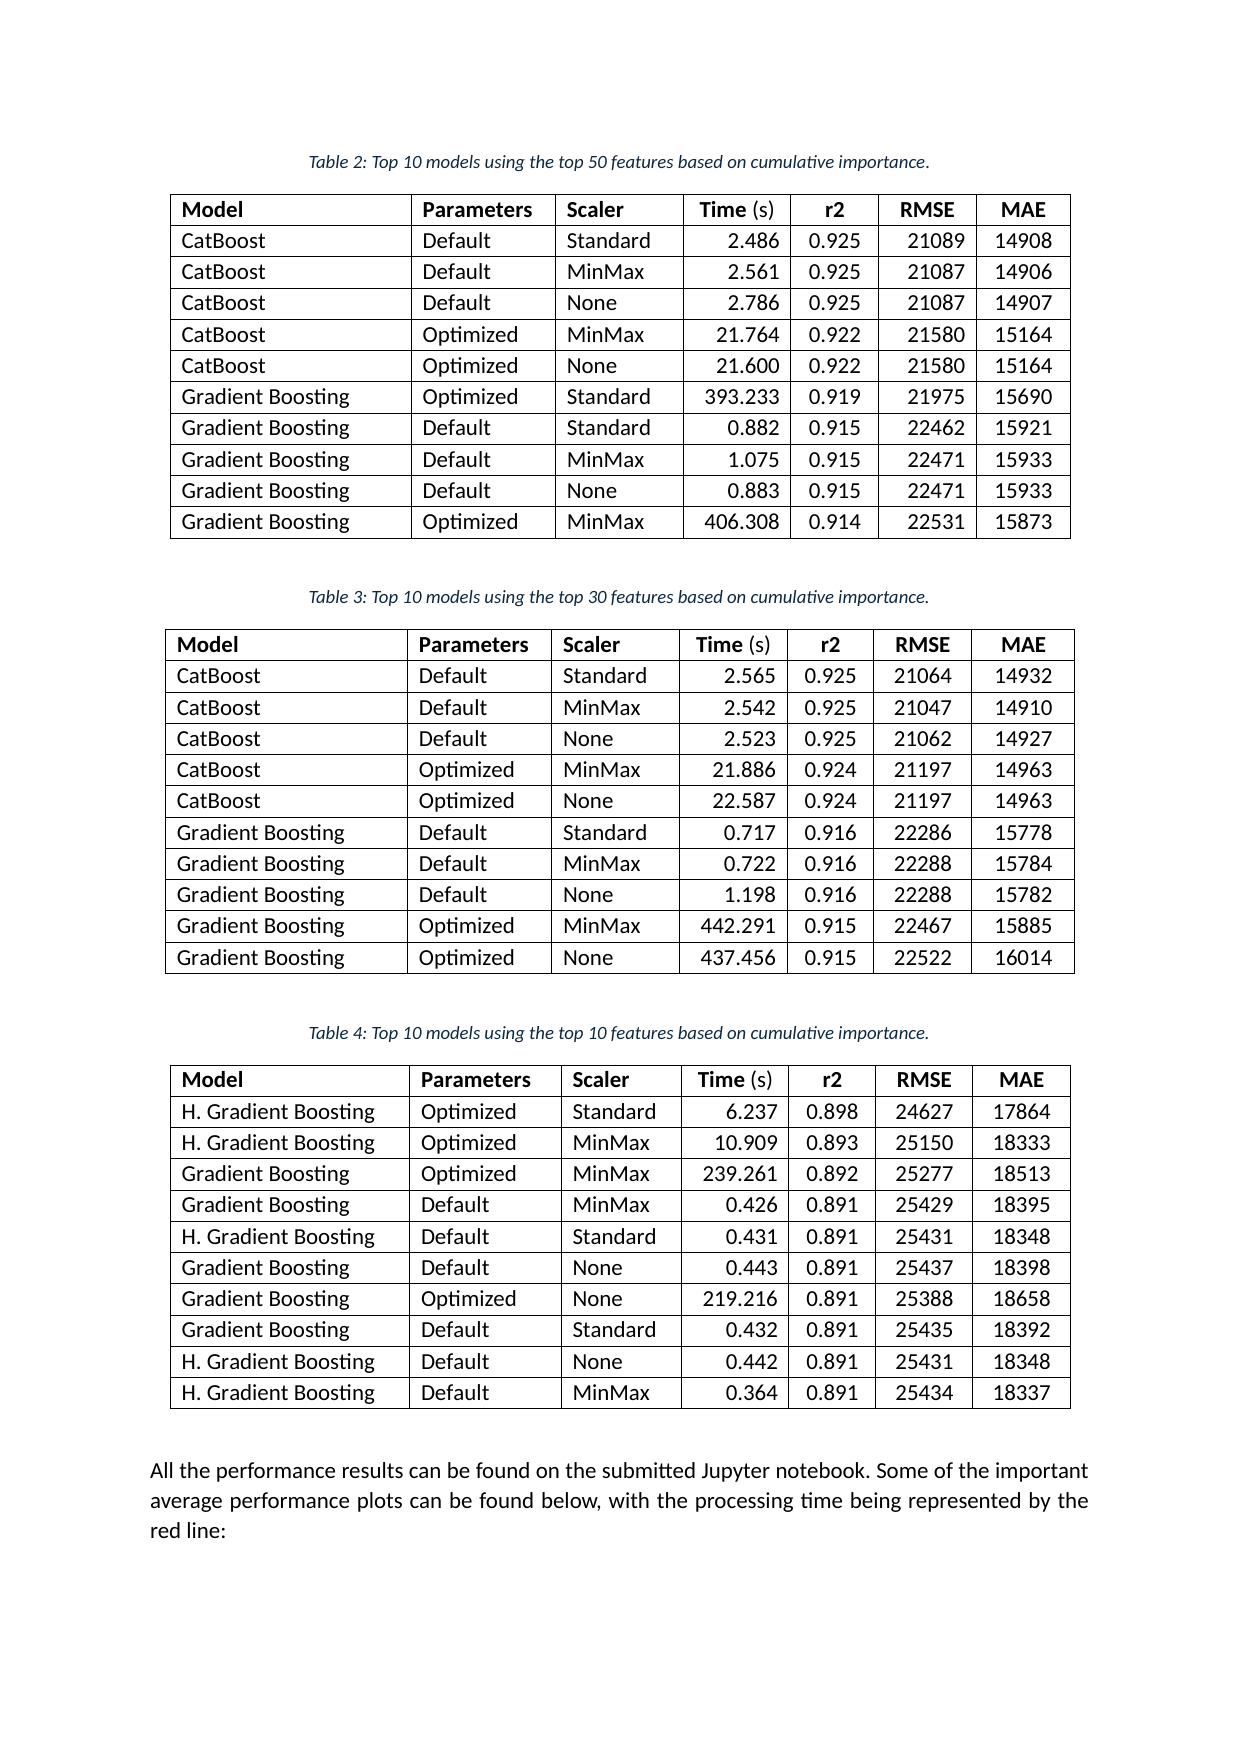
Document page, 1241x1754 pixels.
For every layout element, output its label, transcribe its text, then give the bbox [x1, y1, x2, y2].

table_cell 16014 [972, 943, 1074, 973]
table_cell Standard [562, 1222, 681, 1252]
table_cell 25437 [876, 1253, 972, 1283]
table_cell 0.891 [789, 1253, 875, 1283]
table_cell Default [408, 849, 551, 879]
table_cell Gradient Boosting [171, 382, 411, 412]
table_cell 25277 [876, 1159, 972, 1189]
table_cell CatBoost [171, 289, 411, 319]
table_header Time (s) [684, 195, 790, 225]
table_cell Default [408, 818, 551, 848]
table_cell H. Gradient Boosting [171, 1097, 409, 1127]
table_cell MinMax [562, 1191, 681, 1221]
table_cell 0.925 [791, 289, 878, 319]
table_cell 25388 [876, 1284, 972, 1314]
table_cell Default [412, 289, 555, 319]
table_cell Default [410, 1347, 561, 1377]
table_cell 14927 [972, 724, 1074, 754]
table_cell 21197 [874, 786, 971, 817]
table_cell 21975 [879, 382, 976, 412]
table_cell 393.233 [684, 382, 790, 412]
table_cell 2.565 [680, 661, 787, 692]
table_cell 22.587 [680, 786, 787, 817]
table_header r2 [791, 195, 878, 225]
table_cell Standard [562, 1316, 681, 1346]
table_cell Default [410, 1316, 561, 1346]
table_cell 0.432 [682, 1316, 788, 1346]
table_cell 21580 [879, 320, 976, 350]
table_cell CatBoost [166, 661, 407, 692]
table_header Parameters [412, 195, 555, 225]
table_header Parameters [410, 1066, 561, 1096]
table_cell 14908 [977, 226, 1070, 256]
table_header Time (s) [680, 630, 787, 660]
table_cell 0.924 [788, 755, 873, 785]
table_cell Optimized [412, 382, 555, 412]
table_cell 219.216 [682, 1284, 788, 1314]
table_cell CatBoost [171, 226, 411, 256]
table_cell 0.915 [788, 911, 873, 942]
table_cell 0.925 [788, 724, 873, 754]
table_cell None [556, 351, 683, 381]
table_cell Default [408, 880, 551, 910]
table_cell 22288 [874, 849, 971, 879]
table_cell 0.916 [788, 818, 873, 848]
table_cell 15933 [977, 476, 1070, 506]
table_cell 0.916 [788, 880, 873, 910]
table_header MAE [972, 630, 1074, 660]
table_cell 21089 [879, 226, 976, 256]
table_cell Default [412, 476, 555, 506]
table_cell H. Gradient Boosting [171, 1222, 409, 1252]
table_header RMSE [876, 1066, 972, 1096]
table_cell 0.925 [788, 661, 873, 692]
table_header Scaler [556, 195, 683, 225]
table_cell 15782 [972, 880, 1074, 910]
table_cell MinMax [552, 755, 679, 785]
table_cell 0.915 [791, 445, 878, 475]
table_cell MinMax [552, 693, 679, 723]
table_cell 14963 [972, 786, 1074, 817]
table_cell 22522 [874, 943, 971, 973]
table_cell Standard [556, 382, 683, 412]
table_cell 18348 [973, 1347, 1070, 1377]
table_header MAE [973, 1066, 1070, 1096]
table_cell CatBoost [171, 257, 411, 287]
table_cell CatBoost [166, 755, 407, 785]
table_cell MinMax [562, 1128, 681, 1158]
table_cell Gradient Boosting [171, 507, 411, 537]
table_cell 21047 [874, 693, 971, 723]
table_cell 21580 [879, 351, 976, 381]
table_cell Optimized [410, 1128, 561, 1158]
table_cell 14907 [977, 289, 1070, 319]
table_cell Optimized [410, 1159, 561, 1189]
table_cell 15164 [977, 351, 1070, 381]
table_cell 0.915 [788, 943, 873, 973]
table_cell 25429 [876, 1191, 972, 1221]
table_cell 18398 [973, 1253, 1070, 1283]
table_header Scaler [552, 630, 679, 660]
table_cell 21062 [874, 724, 971, 754]
text Table 4: Top 10 models using the top 10 features based on cumulative importance. [150, 1021, 1090, 1044]
table_cell 0.925 [788, 693, 873, 723]
table_cell Optimized [410, 1097, 561, 1127]
table_cell 14932 [972, 661, 1074, 692]
table_cell 18395 [973, 1191, 1070, 1221]
table_cell 2.786 [684, 289, 790, 319]
table_cell 0.364 [682, 1378, 788, 1408]
table_cell Optimized [412, 351, 555, 381]
table_cell 0.919 [791, 382, 878, 412]
table_cell Gradient Boosting [171, 476, 411, 506]
table_cell 15933 [977, 445, 1070, 475]
table_cell None [562, 1347, 681, 1377]
table_cell MinMax [562, 1159, 681, 1189]
table_cell 25431 [876, 1347, 972, 1377]
table_cell 14963 [972, 755, 1074, 785]
table_cell 18333 [973, 1128, 1070, 1158]
table_cell H. Gradient Boosting [171, 1347, 409, 1377]
table_cell 0.882 [684, 414, 790, 444]
table_cell 15885 [972, 911, 1074, 942]
table_cell Gradient Boosting [171, 1284, 409, 1314]
table_cell None [556, 476, 683, 506]
table_cell 0.883 [684, 476, 790, 506]
table_header MAE [977, 195, 1070, 225]
table_cell 239.261 [682, 1159, 788, 1189]
table_cell None [552, 724, 679, 754]
table_cell Standard [556, 414, 683, 444]
table_cell 18348 [973, 1222, 1070, 1252]
table_header RMSE [874, 630, 971, 660]
table_cell 21.600 [684, 351, 790, 381]
table_cell Gradient Boosting [171, 1191, 409, 1221]
table_cell 2.486 [684, 226, 790, 256]
table_cell 22467 [874, 911, 971, 942]
table_cell 15784 [972, 849, 1074, 879]
table_cell Optimized [410, 1284, 561, 1314]
table_cell 15164 [977, 320, 1070, 350]
table_header r2 [789, 1066, 875, 1096]
table_cell Gradient Boosting [166, 849, 407, 879]
table_header Model [171, 1066, 409, 1096]
table_cell 442.291 [680, 911, 787, 942]
text All the performance results can be found on the submitted Jupyter notebook. Some of the important average performance plots can be found below, with the processing time being represented by the red line: [150, 1456, 1090, 1545]
table_cell 0.893 [789, 1128, 875, 1158]
table_cell 0.891 [789, 1222, 875, 1252]
table_cell 14906 [977, 257, 1070, 287]
table_cell Default [408, 693, 551, 723]
table_cell Default [410, 1378, 561, 1408]
table_cell MinMax [562, 1378, 681, 1408]
table_cell CatBoost [166, 724, 407, 754]
table_cell 0.915 [791, 476, 878, 506]
table_cell CatBoost [166, 786, 407, 817]
table_cell Default [410, 1222, 561, 1252]
table_header RMSE [879, 195, 976, 225]
table_cell MinMax [556, 445, 683, 475]
table_cell Standard [552, 661, 679, 692]
table_cell 25150 [876, 1128, 972, 1158]
table_cell 22462 [879, 414, 976, 444]
table_cell 14910 [972, 693, 1074, 723]
table_cell 22286 [874, 818, 971, 848]
table_cell Default [408, 661, 551, 692]
table_cell 0.891 [789, 1378, 875, 1408]
table_header r2 [788, 630, 873, 660]
table_cell Gradient Boosting [171, 1253, 409, 1283]
table_cell 0.925 [791, 257, 878, 287]
table_cell 0.431 [682, 1222, 788, 1252]
table_cell Default [412, 414, 555, 444]
table_cell 0.922 [791, 320, 878, 350]
table_cell 22471 [879, 445, 976, 475]
table_cell Optimized [408, 943, 551, 973]
table_cell 17864 [973, 1097, 1070, 1127]
table_cell 2.542 [680, 693, 787, 723]
table_cell None [562, 1253, 681, 1283]
table_cell 15778 [972, 818, 1074, 848]
table_cell Default [410, 1191, 561, 1221]
table_cell Optimized [412, 320, 555, 350]
table_cell MinMax [552, 911, 679, 942]
table_cell Gradient Boosting [171, 445, 411, 475]
table_header Time (s) [682, 1066, 788, 1096]
table_cell None [552, 786, 679, 817]
table_cell 22531 [879, 507, 976, 537]
table_cell Optimized [408, 755, 551, 785]
table_cell H. Gradient Boosting [171, 1378, 409, 1408]
table_header Model [166, 630, 407, 660]
table_cell 21064 [874, 661, 971, 692]
table_cell 10.909 [682, 1128, 788, 1158]
table_cell Gradient Boosting [166, 818, 407, 848]
table_cell 18392 [973, 1316, 1070, 1346]
table_cell Gradient Boosting [171, 1316, 409, 1346]
text Table 3: Top 10 models using the top 30 features based on cumulative importance. [150, 585, 1090, 608]
table_cell Gradient Boosting [166, 880, 407, 910]
table_cell 15873 [977, 507, 1070, 537]
table_cell MinMax [556, 257, 683, 287]
table_cell MinMax [556, 320, 683, 350]
table_cell 15690 [977, 382, 1070, 412]
table_cell Gradient Boosting [171, 414, 411, 444]
table_cell 0.891 [789, 1284, 875, 1314]
table_cell CatBoost [166, 693, 407, 723]
table_cell 18337 [973, 1378, 1070, 1408]
table_cell Default [412, 257, 555, 287]
table_cell H. Gradient Boosting [171, 1128, 409, 1158]
table_cell Optimized [412, 507, 555, 537]
table_cell 0.892 [789, 1159, 875, 1189]
table_cell 0.898 [789, 1097, 875, 1127]
table_cell 437.456 [680, 943, 787, 973]
table_cell Gradient Boosting [166, 911, 407, 942]
table_cell 0.922 [791, 351, 878, 381]
table_cell CatBoost [171, 351, 411, 381]
table_cell Standard [556, 226, 683, 256]
table_cell 18513 [973, 1159, 1070, 1189]
table_cell 22288 [874, 880, 971, 910]
table_cell 0.426 [682, 1191, 788, 1221]
table_cell Optimized [408, 911, 551, 942]
table_cell 21.886 [680, 755, 787, 785]
table_cell 0.722 [680, 849, 787, 879]
table_cell 0.924 [788, 786, 873, 817]
table_cell 0.717 [680, 818, 787, 848]
table_cell 25434 [876, 1378, 972, 1408]
table_cell Gradient Boosting [166, 943, 407, 973]
table_cell None [552, 943, 679, 973]
table_cell None [556, 289, 683, 319]
table_cell 0.442 [682, 1347, 788, 1377]
table_cell CatBoost [171, 320, 411, 350]
table_cell 21197 [874, 755, 971, 785]
table_cell 2.561 [684, 257, 790, 287]
table_cell 1.075 [684, 445, 790, 475]
table_cell 21.764 [684, 320, 790, 350]
table_cell 24627 [876, 1097, 972, 1127]
table_cell 0.891 [789, 1316, 875, 1346]
table_cell 406.308 [684, 507, 790, 537]
table_cell 21087 [879, 257, 976, 287]
table_cell Default [408, 724, 551, 754]
table_cell 0.443 [682, 1253, 788, 1283]
table_cell 2.523 [680, 724, 787, 754]
table_cell 0.916 [788, 849, 873, 879]
table_cell 0.914 [791, 507, 878, 537]
table_cell 6.237 [682, 1097, 788, 1127]
table_cell Gradient Boosting [171, 1159, 409, 1189]
table_header Parameters [408, 630, 551, 660]
table_cell Default [412, 226, 555, 256]
table_cell Optimized [408, 786, 551, 817]
table_cell Default [412, 445, 555, 475]
table_cell Standard [562, 1097, 681, 1127]
table_cell MinMax [552, 849, 679, 879]
table_header Scaler [562, 1066, 681, 1096]
table_cell 25435 [876, 1316, 972, 1346]
table_cell None [562, 1284, 681, 1314]
table_cell MinMax [556, 507, 683, 537]
table_header Model [171, 195, 411, 225]
table_cell 15921 [977, 414, 1070, 444]
table_cell 0.891 [789, 1347, 875, 1377]
table_cell None [552, 880, 679, 910]
table_cell 18658 [973, 1284, 1070, 1314]
table_cell 0.915 [791, 414, 878, 444]
table_cell 21087 [879, 289, 976, 319]
table_cell 22471 [879, 476, 976, 506]
table_cell 25431 [876, 1222, 972, 1252]
table_cell 0.891 [789, 1191, 875, 1221]
table_cell 1.198 [680, 880, 787, 910]
table_cell Standard [552, 818, 679, 848]
table_cell Default [410, 1253, 561, 1283]
table_cell 0.925 [791, 226, 878, 256]
text Table 2: Top 10 models using the top 50 features based on cumulative importance. [150, 150, 1090, 173]
